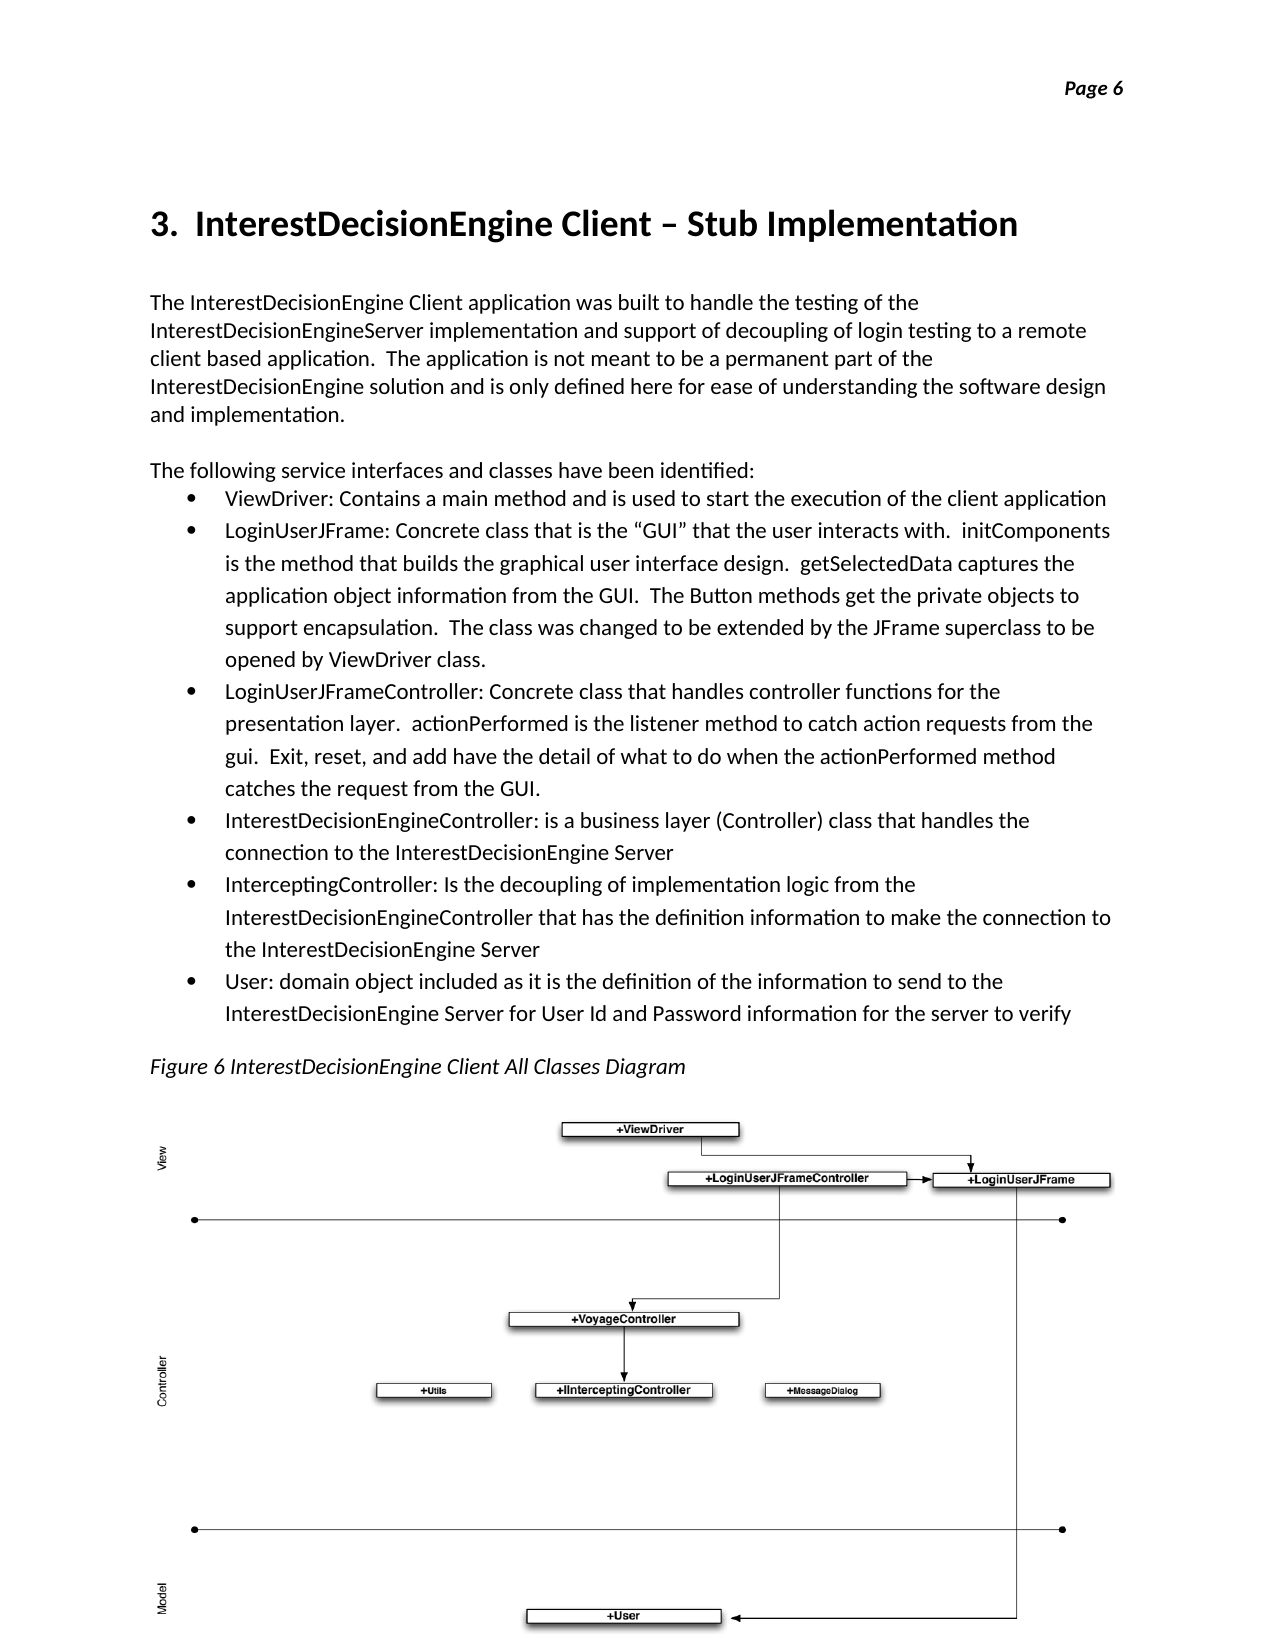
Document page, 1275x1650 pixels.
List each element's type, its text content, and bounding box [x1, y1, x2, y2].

list InterceptingController: Is the decoupling of implementation logic from the InterestDecisionEngineController that has the definition information to make the connection to the InterestDecisionEngine Server [187, 871, 1125, 963]
text The following service interfaces and classes have been identified: [150, 456, 1125, 484]
list ViewDriver: Contains a main method and is used to start the execution of the client application [187, 484, 1125, 512]
text Figure 6 InterestDecisionEngine Client All Classes Diagram [150, 1052, 1125, 1080]
list InterestDecisionEngineController: is a business layer (Controller) class that handles the connection to the InterestDecisionEngine Server [187, 806, 1125, 866]
list User: domain object included as it is the definition of the information to send to the InterestDecisionEngine Server for User Id and Password information for the server to verify [187, 967, 1125, 1027]
text The InterestDecisionEngine Client application was built to handle the testing of the InterestDecisionEngineServer implementation and support of decoupling of login testing to a remote client based application. The application is not meant to be a permanent part of the InterestDecisionEngine solution and is only defined here for ease of understanding the software design and implementation. [150, 288, 1125, 428]
list LoginUserJFrameController: Concrete class that handles controller functions for the presentation layer. actionPerformed is the listener method to catch action requests from the gui. Exit, reset, and add have the detail of what to do when the actionPerformed method catches the request from the GUI. [187, 677, 1125, 802]
subtitle InterestDecisionEngine Client – Stub Implementation [150, 200, 1125, 246]
list LoginUserJFrame: Concrete class that is the “GUI” that the user interacts with. initComponents is the method that builds the graphical user interface design. getSelectedData captures the application object information from the GUI. The Button methods get the private objects to support encapsulation. The class was changed to be extended by the JFrame superclass to be opened by ViewDriver class. [187, 516, 1125, 673]
